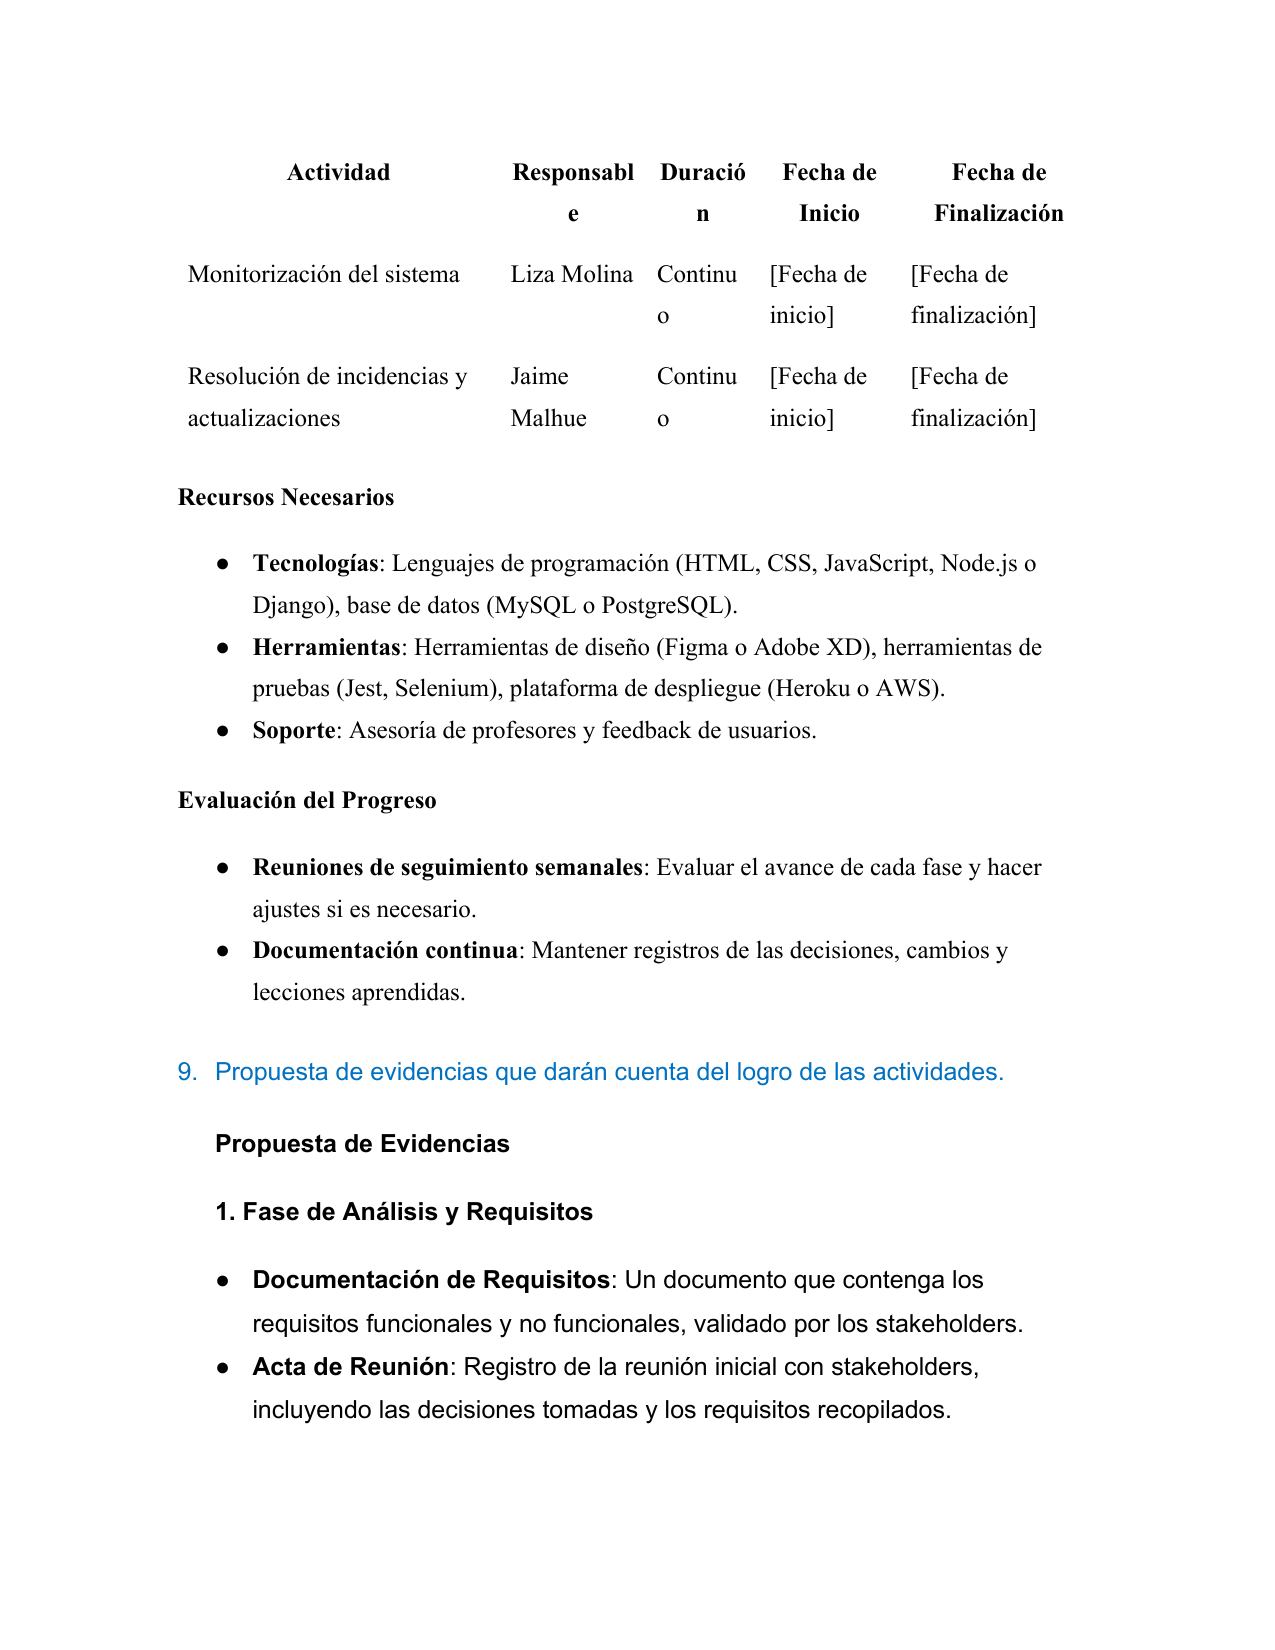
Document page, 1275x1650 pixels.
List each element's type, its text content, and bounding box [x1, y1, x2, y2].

table_header Fecha de Inicio [759, 148, 900, 250]
table_cell Liza Molina [500, 250, 646, 352]
table_cell Continuo [646, 352, 759, 454]
table_cell [Fecha de finalización] [900, 352, 1098, 454]
list Documentación continua: Mantener registros de las decisiones, cambios y lecciones aprendidas. [215, 936, 1098, 1006]
list Acta de Reunión: Registro de la reunión inicial con stakeholders, incluyendo las decisiones tomadas y los requisitos recopilados. [215, 1352, 1098, 1423]
table_cell [Fecha de inicio] [759, 352, 900, 454]
subtitle Recursos Necesarios [177, 483, 1098, 511]
list Reuniones de seguimiento semanales: Evaluar el avance de cada fase y hacer ajustes si es necesario. [215, 853, 1098, 922]
subtitle 1. Fase de Análisis y Requisitos [215, 1197, 1098, 1226]
table_header Duración [646, 148, 759, 250]
list Soporte: Asesoría de profesores y feedback de usuarios. [215, 716, 1098, 743]
table_header Actividad [177, 148, 500, 250]
list Herramientas: Herramientas de diseño (Figma o Adobe XD), herramientas de pruebas (Jest, Selenium), plataforma de despliegue (Heroku o AWS). [215, 633, 1098, 702]
table_cell Resolución de incidencias y actualizaciones [177, 352, 500, 454]
list Tecnologías: Lenguajes de programación (HTML, CSS, JavaScript, Node.js o Django), base de datos (MySQL o PostgreSQL). [215, 549, 1098, 619]
table_cell [Fecha de inicio] [759, 250, 900, 352]
table_cell Jaime Malhue [500, 352, 646, 454]
list Documentación de Requisitos: Un documento que contenga los requisitos funcionales y no funcionales, validado por los stakeholders. [215, 1265, 1098, 1337]
table_header Responsable [500, 148, 646, 250]
table_cell Monitorización del sistema [177, 250, 500, 352]
table_header Fecha de Finalización [900, 148, 1098, 250]
subtitle Propuesta de evidencias que darán cuenta del logro de las actividades. [177, 1057, 1098, 1086]
table_cell Continuo [646, 250, 759, 352]
subtitle Propuesta de Evidencias [215, 1129, 1098, 1158]
table_cell [Fecha de finalización] [900, 250, 1098, 352]
subtitle Evaluación del Progreso [177, 787, 1098, 814]
